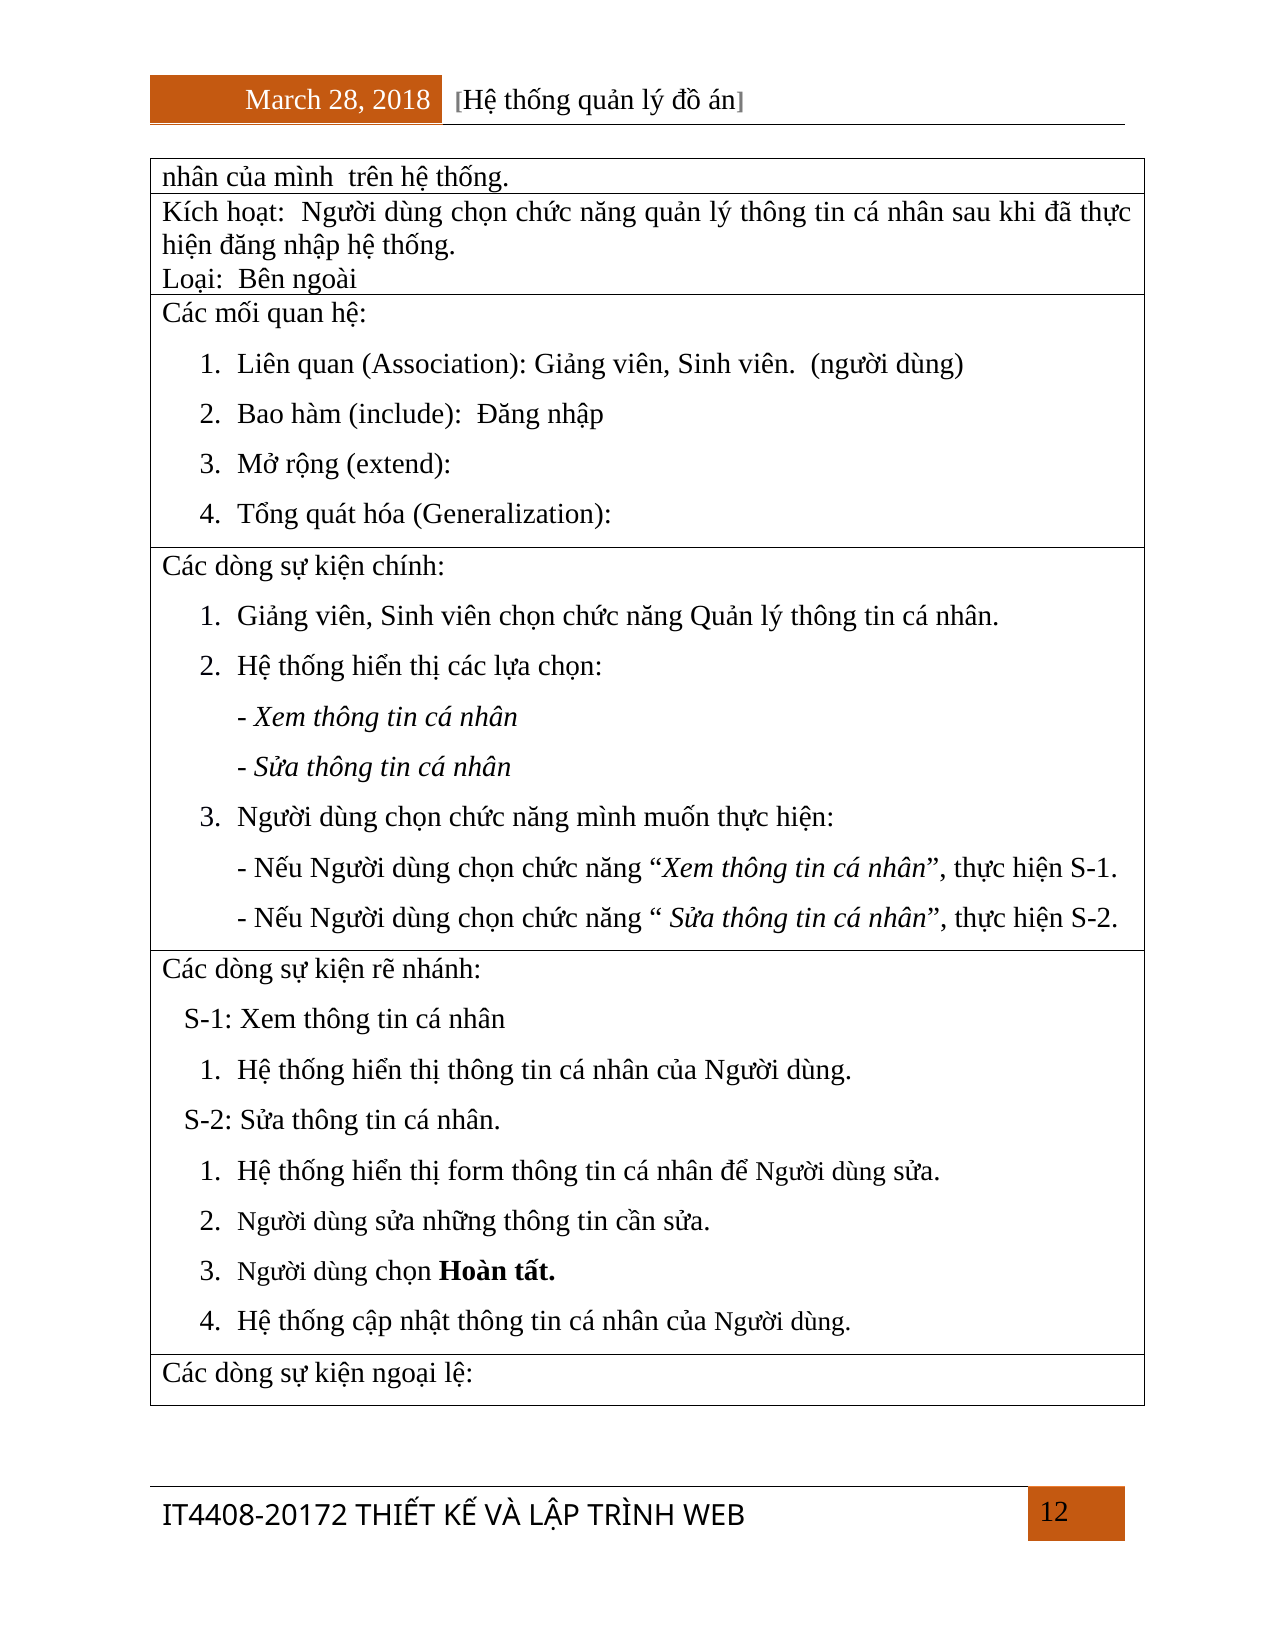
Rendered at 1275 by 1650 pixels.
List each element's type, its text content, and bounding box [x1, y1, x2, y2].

table_cell Các mối quan hệ: Liên quan (Association): Giảng viên, Sinh viên. (người dùng) Bao hàm (include): Đăng nhập Mở rộng (extend): Tổng quát hóa (Generalization): [151, 295, 1144, 547]
table_cell Kích hoạt: Người dùng chọn chức năng quản lý thông tin cá nhân sau khi đã thực hiện đăng nhập hệ thống. Loại: Bên ngoài [151, 194, 1144, 294]
table_cell Các dòng sự kiện chính: Giảng viên, Sinh viên chọn chức năng Quản lý thông tin cá nhân. Hệ thống hiển thị các lựa chọn: - Xem thông tin cá nhân - Sửa thông tin cá nhân Người dùng chọn chức năng mình muốn thực hiện: - Nếu Người dùng chọn chức năng “Xem thông tin cá nhân”, thực hiện S-1. - Nếu Người dùng chọn chức năng “ Sửa thông tin cá nhân”, thực hiện S-2. [151, 548, 1144, 950]
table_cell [151, 159, 1144, 193]
table_cell Các dòng sự kiện rẽ nhánh: S-1: Xem thông tin cá nhân Hệ thống hiển thị thông tin cá nhân của Người dùng. S-2: Sửa thông tin cá nhân. Hệ thống hiển thị form thông tin cá nhân để Người dùng sửa. Người dùng sửa những thông tin cần sửa. Người dùng chọn Hoàn tất. Hệ thống cập nhật thông tin cá nhân của Người dùng. [151, 951, 1144, 1354]
table_cell Các dòng sự kiện ngoại lệ: [151, 1355, 1144, 1405]
